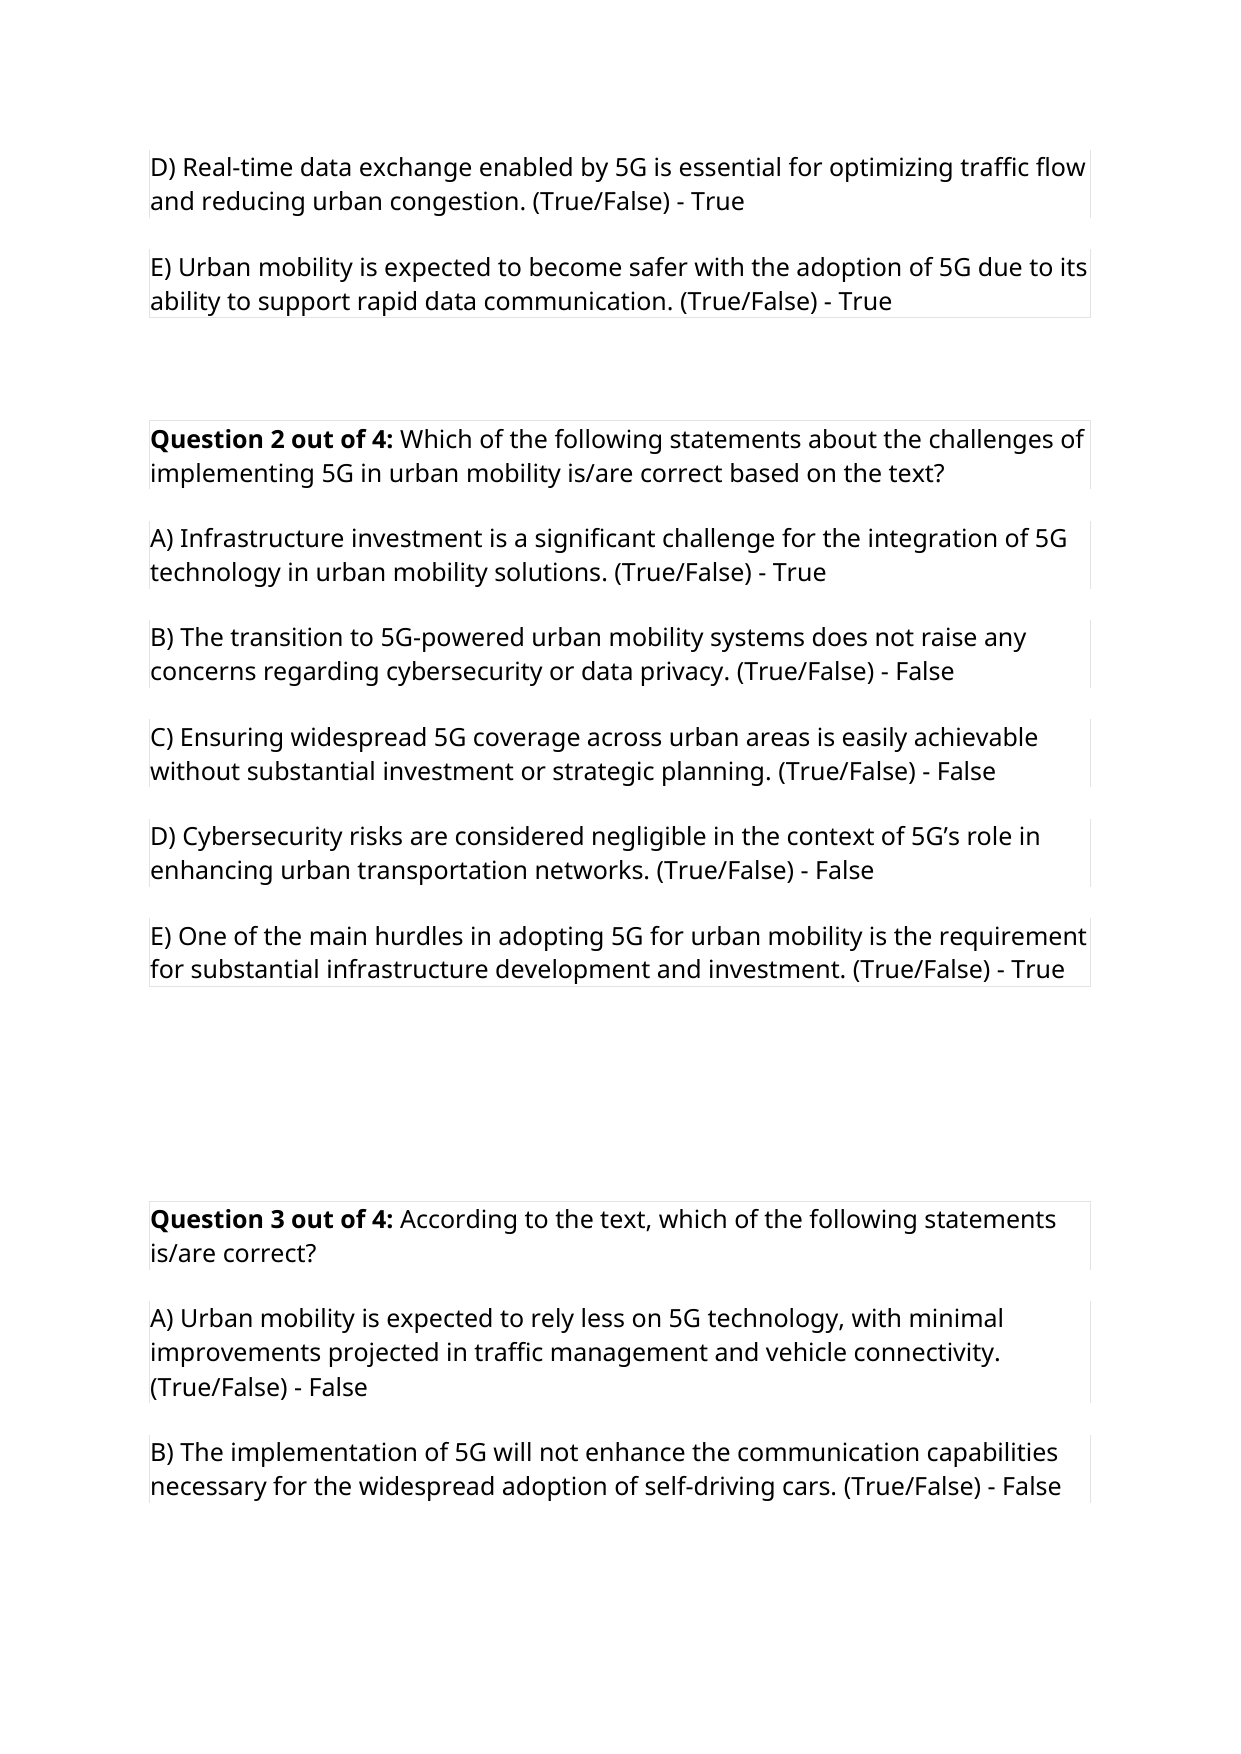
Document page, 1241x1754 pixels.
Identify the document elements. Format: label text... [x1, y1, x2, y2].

text C) Ensuring widespread 5G coverage across urban areas is easily achievable without substantial investment or strategic planning. (True/False) - False [150, 719, 1090, 787]
text Question 2 out of 4: Which of the following statements about the challenges of implementing 5G in urban mobility is/are correct based on the text? [150, 421, 1090, 489]
text D) Cybersecurity risks are considered negligible in the context of 5G’s role in enhancing urban transportation networks. (True/False) - False [150, 819, 1090, 887]
text B) The implementation of 5G will not enhance the communication capabilities necessary for the widespread adoption of self-driving cars. (True/False) - False [149, 1434, 1090, 1503]
text A) Infrastructure investment is a significant challenge for the integration of 5G technology in urban mobility solutions. (True/False) - True [150, 521, 1090, 589]
text Question 3 out of 4: According to the text, which of the following statements is/are correct? [150, 1202, 1090, 1270]
text E) One of the main hurdles in adopting 5G for urban mobility is the requirement for substantial infrastructure development and investment. (True/False) - True [150, 918, 1090, 986]
text E) Urban mobility is expected to become safer with the adoption of 5G due to its ability to support rapid data communication. (True/False) - True [150, 249, 1090, 317]
text A) Urban mobility is expected to rely less on 5G technology, with minimal improvements projected in traffic management and vehicle connectivity. (True/False) - False [150, 1301, 1090, 1403]
text B) The transition to 5G-powered urban mobility systems does not raise any concerns regarding cybersecurity or data privacy. (True/False) - False [150, 620, 1090, 688]
text D) Real-time data exchange enabled by 5G is essential for optimizing traffic flow and reducing urban congestion. (True/False) - True [150, 150, 1090, 218]
